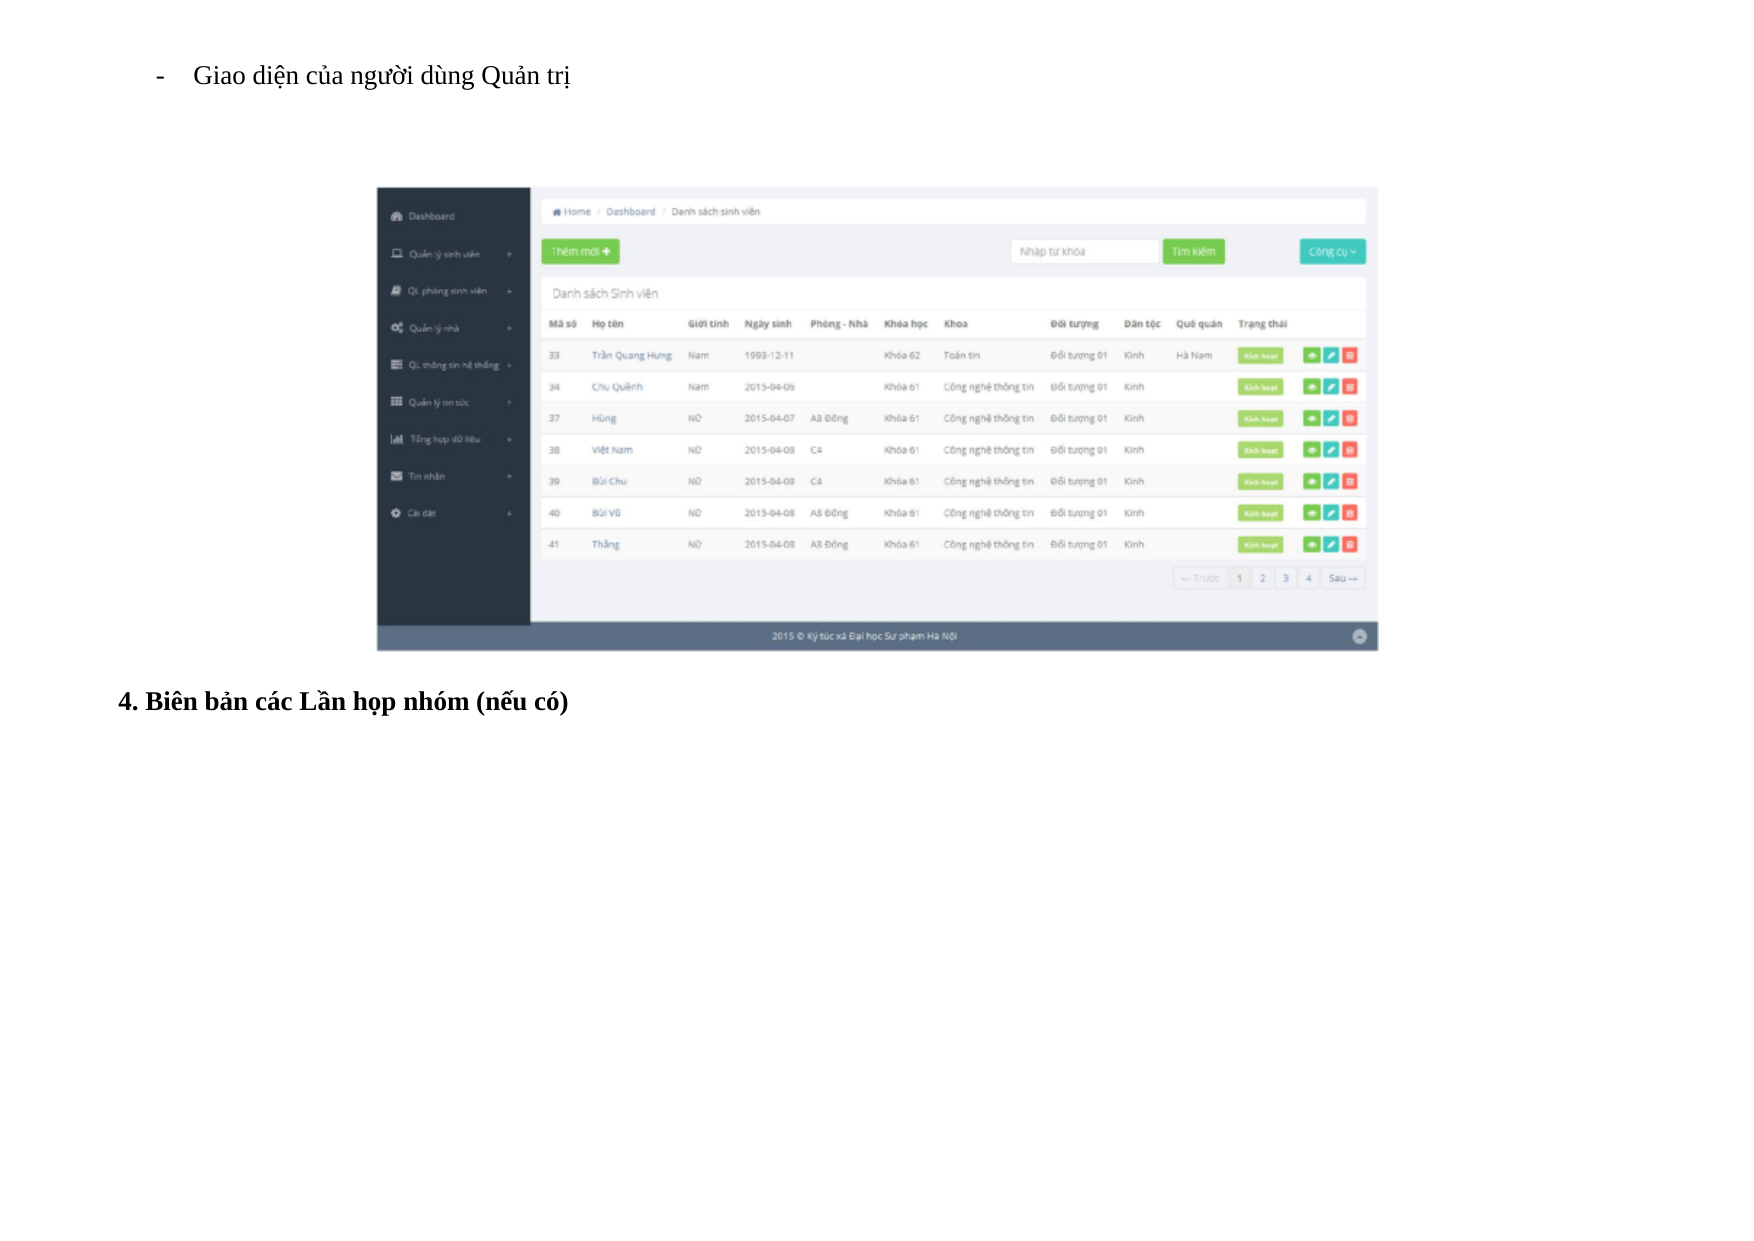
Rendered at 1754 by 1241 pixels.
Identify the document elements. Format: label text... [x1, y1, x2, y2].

picture [375, 185, 1379, 653]
text 4. Biên bản các Lần họp nhóm (nếu có) [118, 685, 1636, 716]
list Giao diện của người dùng Quản trị [156, 59, 1636, 90]
